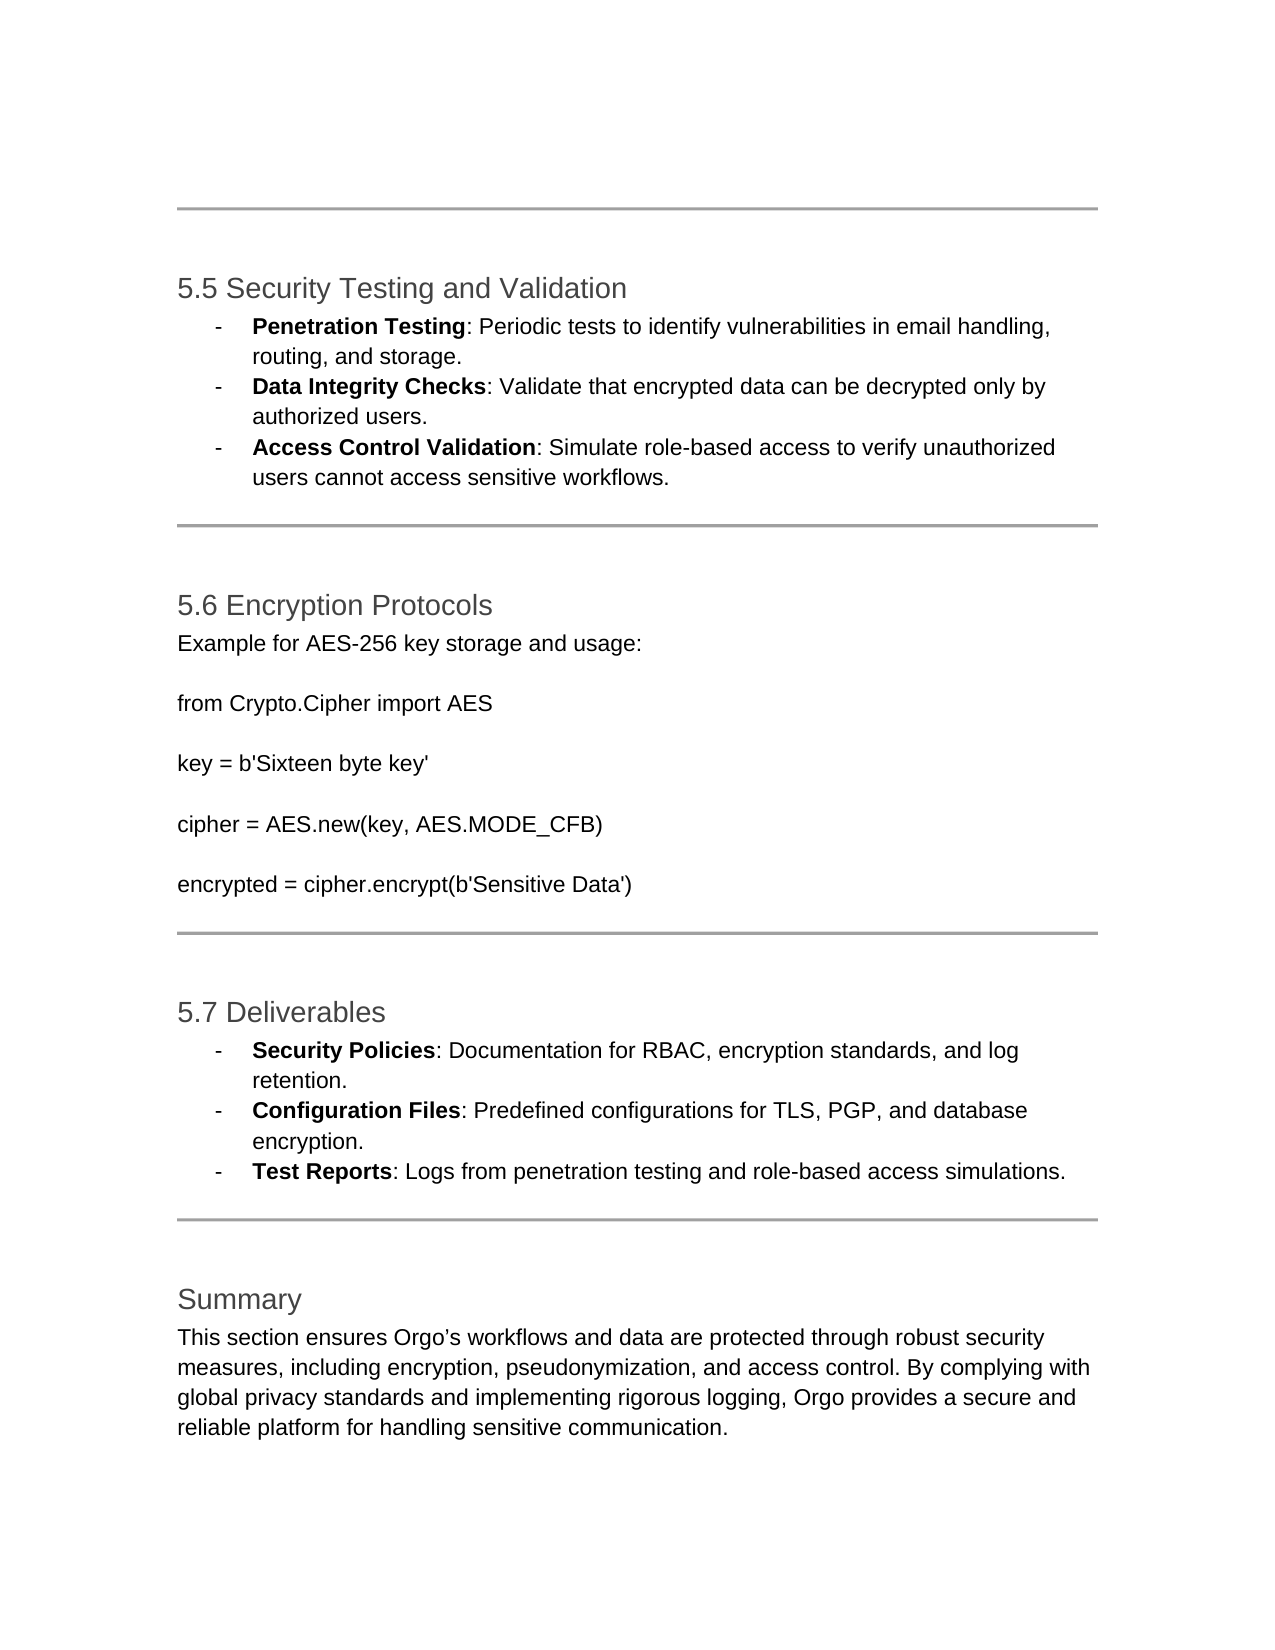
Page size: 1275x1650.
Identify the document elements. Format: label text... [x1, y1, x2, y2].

list Test Reports: Logs from penetration testing and role-based access simulations. [214, 1158, 1098, 1184]
subtitle 5.5 Security Testing and Validation [177, 271, 1098, 304]
list Access Control Validation: Simulate role-based access to verify unauthorized users cannot access sensitive workflows. [214, 433, 1098, 490]
text from Crypto.Cipher import AES [177, 690, 1098, 716]
text This section ensures Orgo’s workflows and data are protected through robust security measures, including encryption, pseudonymization, and access control. By complying with global privacy standards and implementing rigorous logging, Orgo provides a secure and reliable platform for handling sensitive communication. [177, 1324, 1098, 1441]
subtitle 5.7 Deliverables [177, 995, 1098, 1029]
list Data Integrity Checks: Validate that encrypted data can be decrypted only by authorized users. [214, 373, 1098, 430]
text key = b'Sixteen byte key' [177, 750, 1098, 777]
list Configuration Files: Predefined configurations for TLS, PGP, and database encryption. [214, 1097, 1098, 1154]
list Penetration Testing: Periodic tests to identify vulnerabilities in email handling, routing, and storage. [214, 313, 1098, 369]
text Example for AES-256 key storage and usage: [177, 629, 1098, 656]
text encrypted = cipher.encrypt(b'Sensitive Data') [177, 871, 1098, 898]
list Security Policies: Documentation for RBAC, encryption standards, and log retention. [214, 1037, 1098, 1094]
text cipher = AES.new(key, AES.MODE_CFB) [177, 811, 1098, 837]
subtitle 5.6 Encryption Protocols [177, 588, 1098, 621]
subtitle Summary [177, 1282, 1098, 1315]
